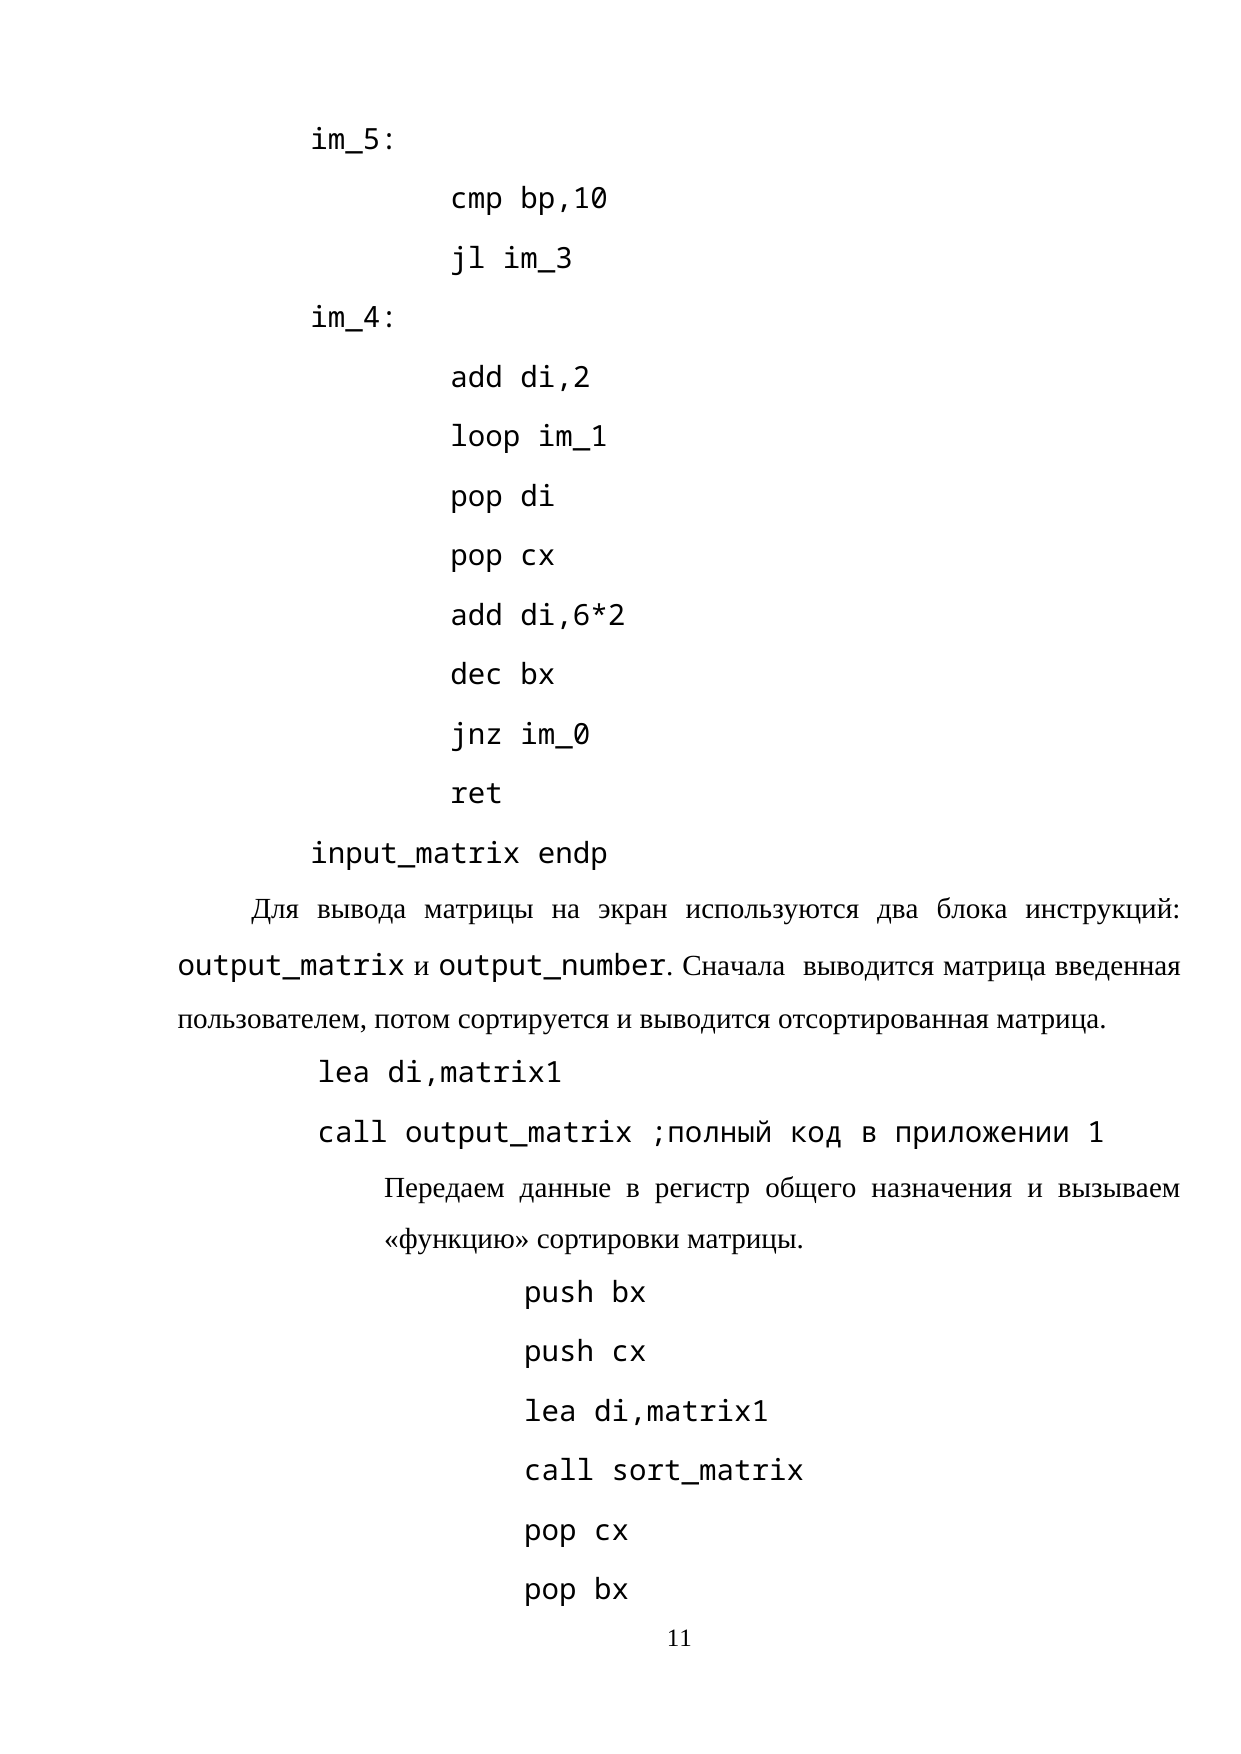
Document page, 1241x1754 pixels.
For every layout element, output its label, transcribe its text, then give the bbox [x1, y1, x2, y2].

text Для вывода матрицы на экран используются два блока инструкций: output_matrix и output_number. Сначала выводится матрица введенная пользователем, потом сортируется и выводится отсортированная матрица. [177, 891, 1181, 1035]
text jl im_3 [310, 237, 1181, 277]
text pop di [310, 475, 1181, 515]
text dec bx [310, 653, 1181, 693]
text cmp bp,10 [310, 178, 1181, 217]
text add di,2 [310, 356, 1181, 396]
text pop cx [384, 1509, 1181, 1549]
text lea di,matrix1 [384, 1390, 1181, 1430]
text input_matrix endp [310, 832, 1181, 872]
text Передаем данные в регистр общего назначения и вызываем «функцию» сортировки матрицы. [384, 1170, 1181, 1254]
text pop bx [384, 1568, 1181, 1608]
text loop im_1 [310, 416, 1181, 455]
text jnz im_0 [310, 713, 1181, 753]
text ret [310, 772, 1181, 812]
text add di,6*2 [310, 594, 1181, 634]
text push bx [384, 1271, 1181, 1311]
text call sort_matrix [384, 1449, 1181, 1489]
text call output_matrix ;полный код в приложении 1 [177, 1111, 1181, 1151]
text im_5: [310, 118, 1181, 158]
text lea di,matrix1 [177, 1051, 1181, 1091]
text pop cx [310, 534, 1181, 574]
text im_4: [310, 297, 1181, 336]
text push cx [384, 1331, 1181, 1370]
